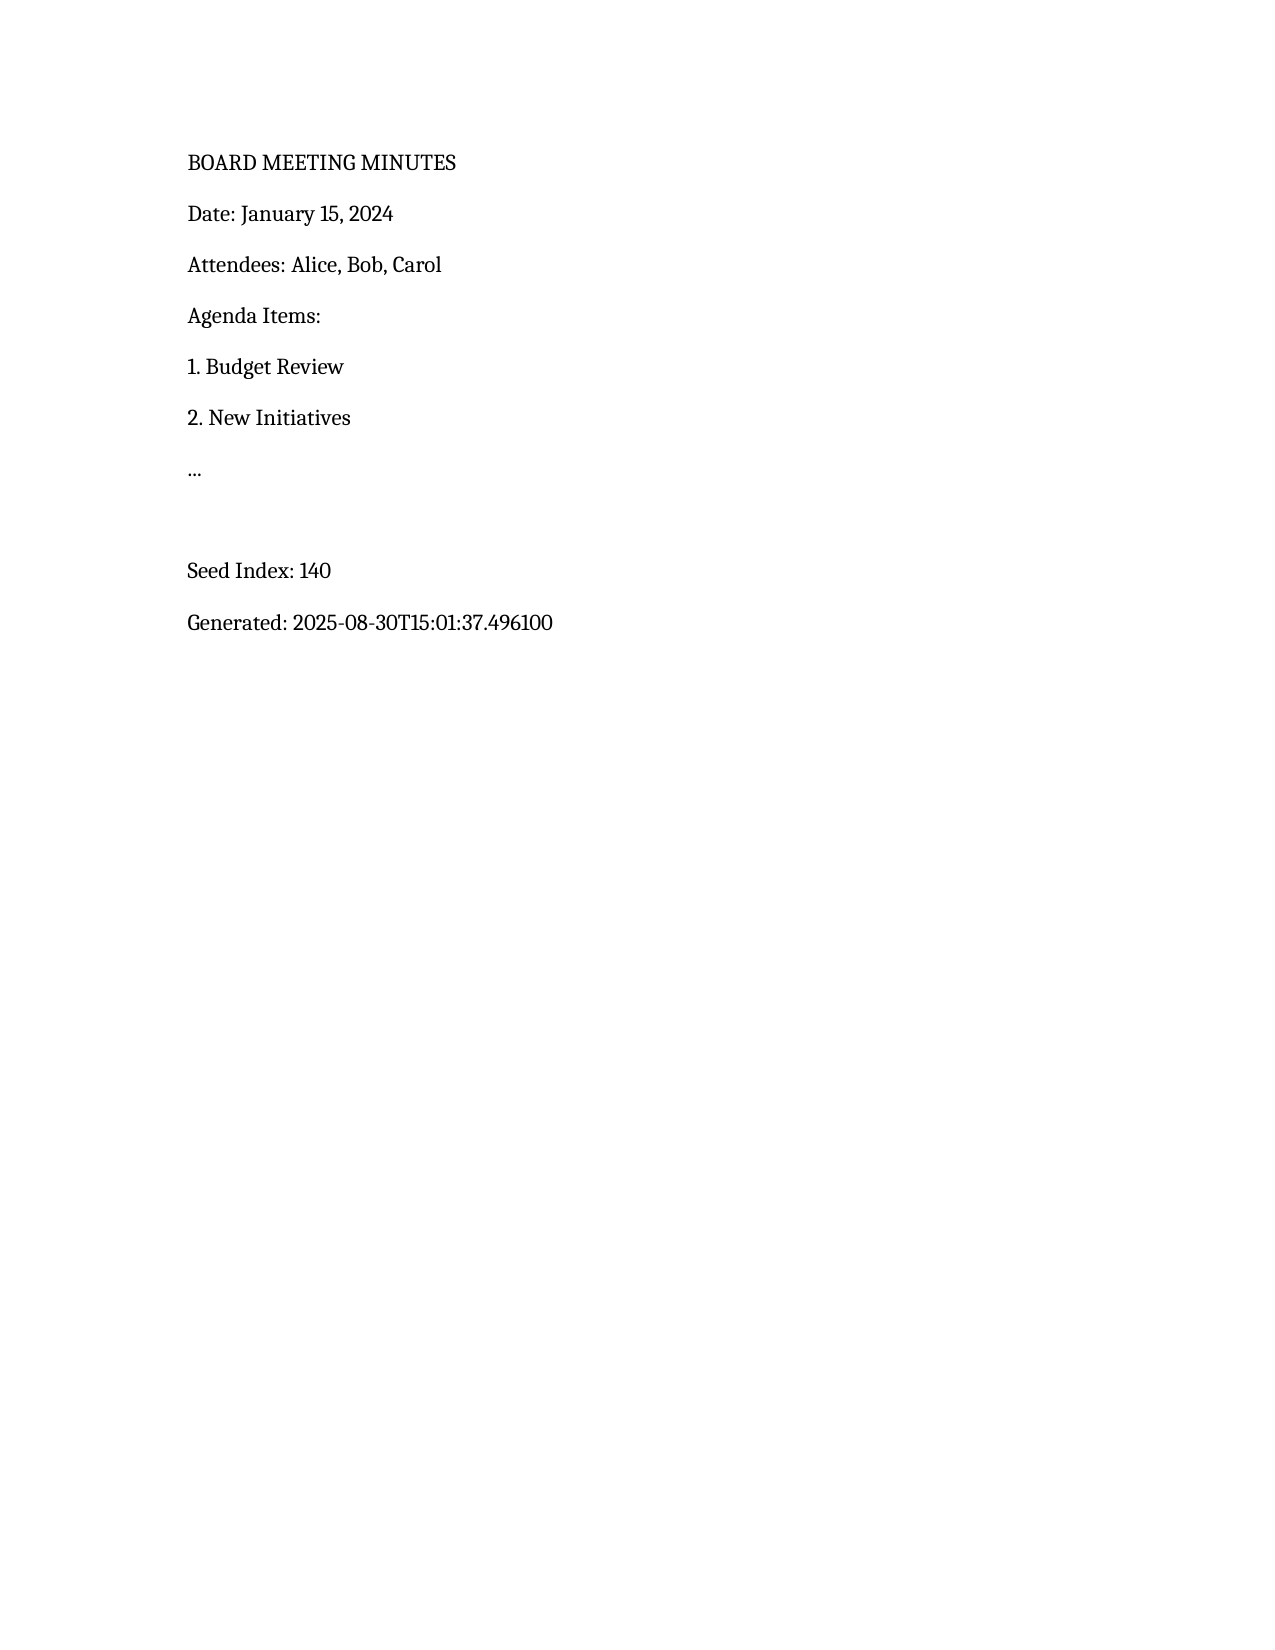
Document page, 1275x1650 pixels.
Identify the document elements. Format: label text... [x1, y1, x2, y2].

text ... [187, 456, 1087, 483]
text Seed Index: 140 [187, 558, 1087, 585]
text Attendees: Alice, Bob, Carol [187, 252, 1087, 278]
text Agenda Items: [187, 303, 1087, 329]
text Generated: 2025-08-30T15:01:37.496100 [187, 609, 1087, 636]
text 1. Budget Review [187, 354, 1087, 381]
text Date: January 15, 2024 [187, 201, 1087, 227]
text 2. New Initiatives [187, 405, 1087, 432]
text BOARD MEETING MINUTES [187, 150, 1087, 176]
